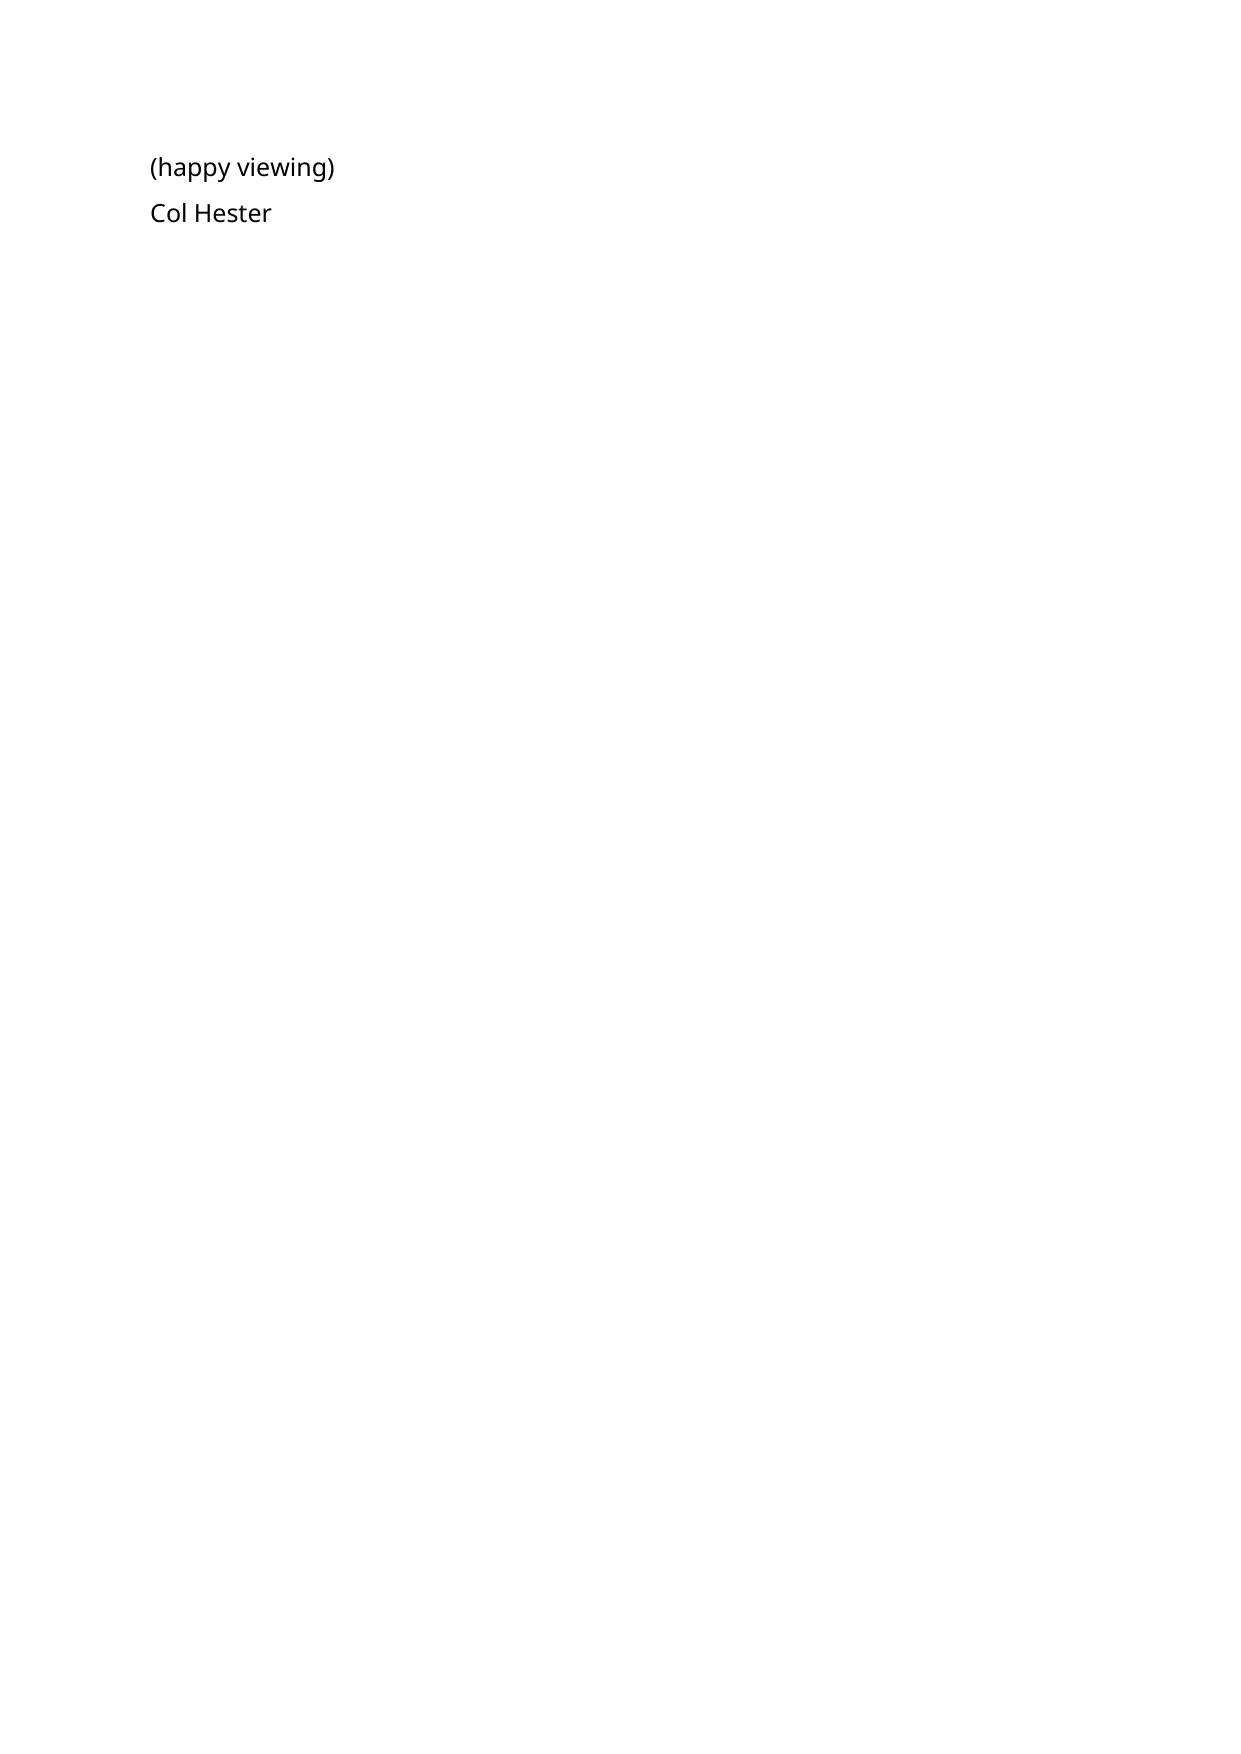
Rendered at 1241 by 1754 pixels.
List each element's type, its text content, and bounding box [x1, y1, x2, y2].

text Col Hester [150, 196, 1090, 229]
text (happy viewing) [150, 150, 1090, 183]
